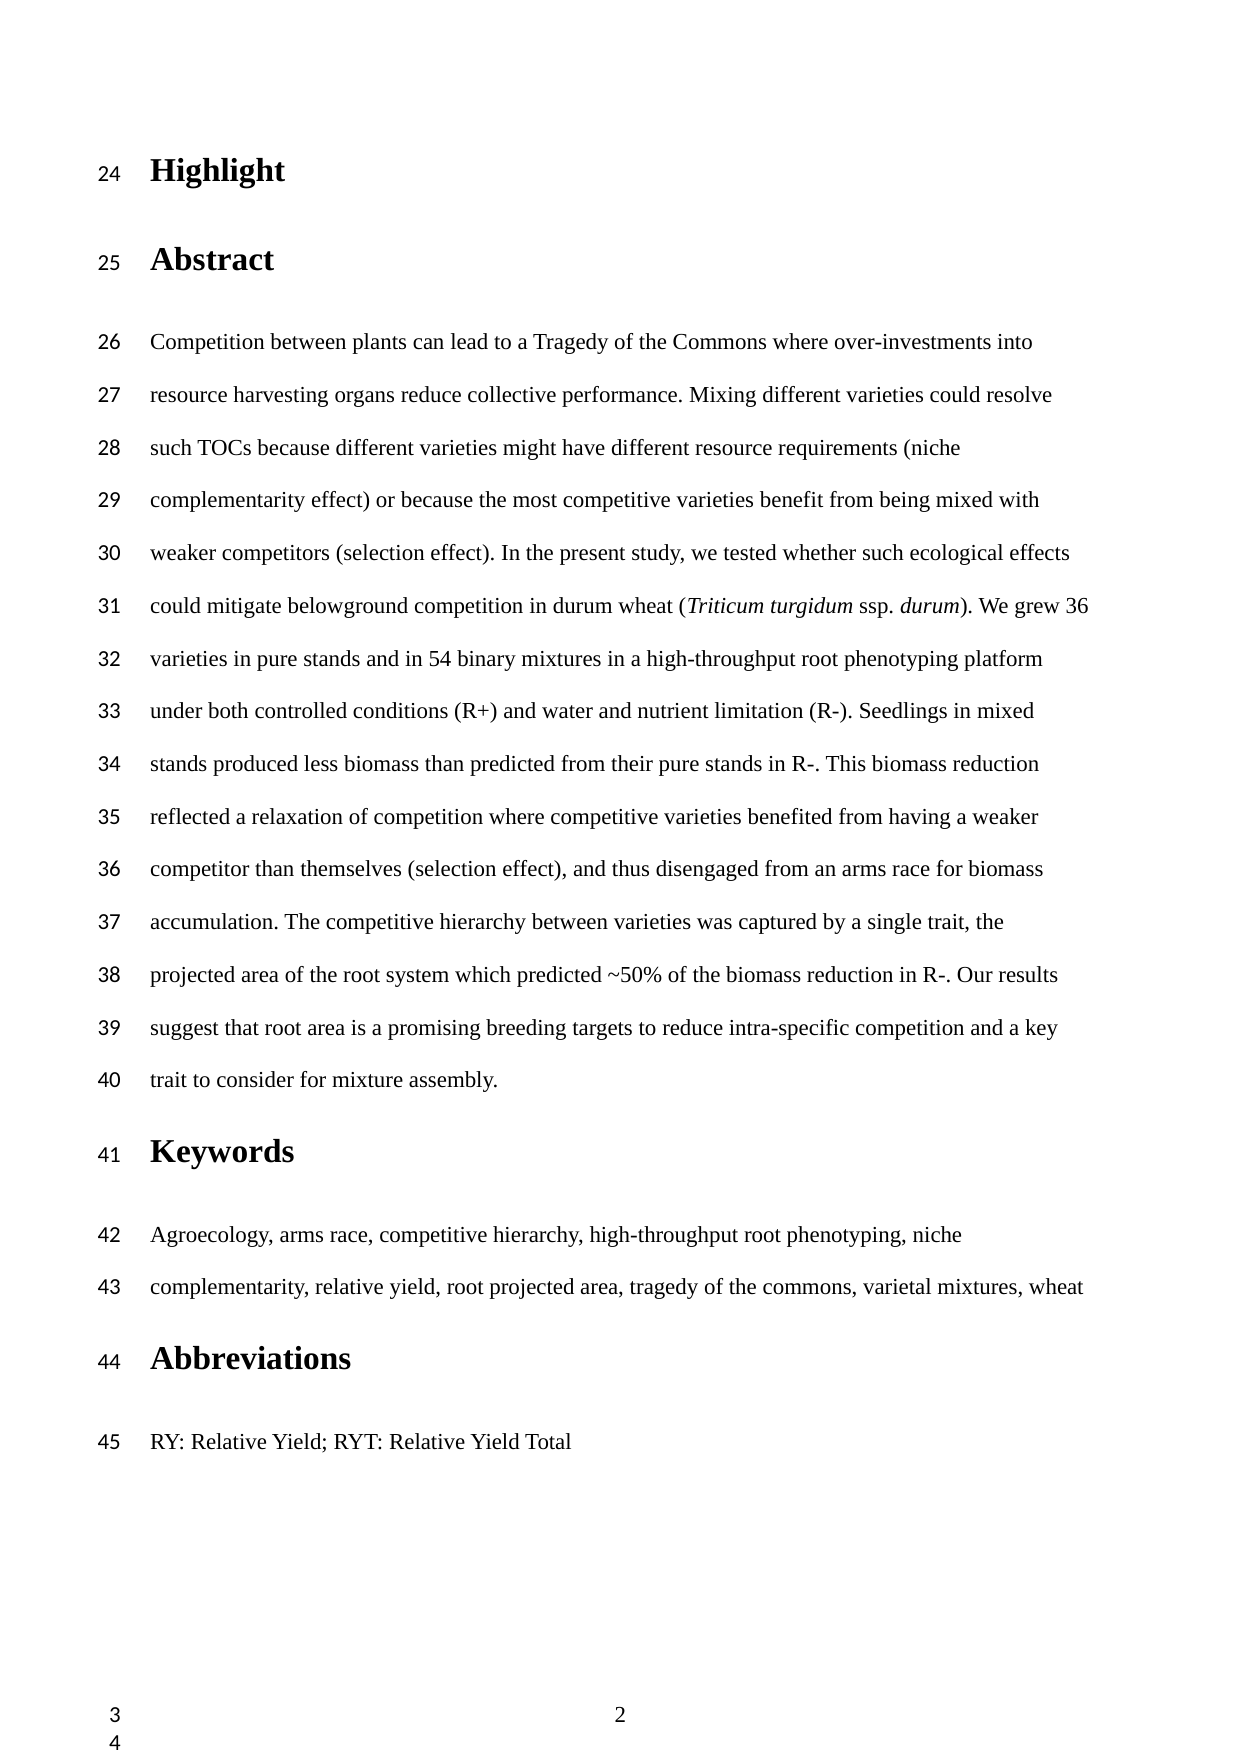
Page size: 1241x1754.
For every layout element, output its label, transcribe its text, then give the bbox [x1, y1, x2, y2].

subtitle Keywords [150, 1131, 1090, 1170]
subtitle Abstract [150, 239, 1090, 277]
text RY: Relative Yield; RYT: Relative Yield Total [150, 1428, 1090, 1454]
subtitle Highlight [150, 150, 1090, 188]
text Competition between plants can lead to a Tragedy of the Commons where over-investments into resource harvesting organs reduce collective performance. Mixing different varieties could resolve such TOCs because different varieties might have different resource requirements (niche complementarity effect) or because the most competitive varieties benefit from being mixed with weaker competitors (selection effect). In the present study, we tested whether such ecological effects could mitigate belowground competition in durum wheat (Triticum turgidum ssp. durum). We grew 36 varieties in pure stands and in 54 binary mixtures in a high-throughput root phenotyping platform under both controlled conditions (R+) and water and nutrient limitation (R-). Seedlings in mixed stands produced less biomass than predicted from their pure stands in R-. This biomass reduction reflected a relaxation of competition where competitive varieties benefited from having a weaker competitor than themselves (selection effect), and thus disengaged from an arms race for biomass accumulation. The competitive hierarchy between varieties was captured by a single trait, the projected area of the root system which predicted ~50% of the biomass reduction in R-. Our results suggest that root area is a promising breeding targets to reduce intra-specific competition and a key trait to consider for mixture assembly. [150, 328, 1090, 1093]
subtitle Abbreviations [150, 1338, 1090, 1377]
text Agroecology, arms race, competitive hierarchy, high-throughput root phenotyping, niche complementarity, relative yield, root projected area, tragedy of the commons, varietal mixtures, wheat [150, 1221, 1090, 1300]
